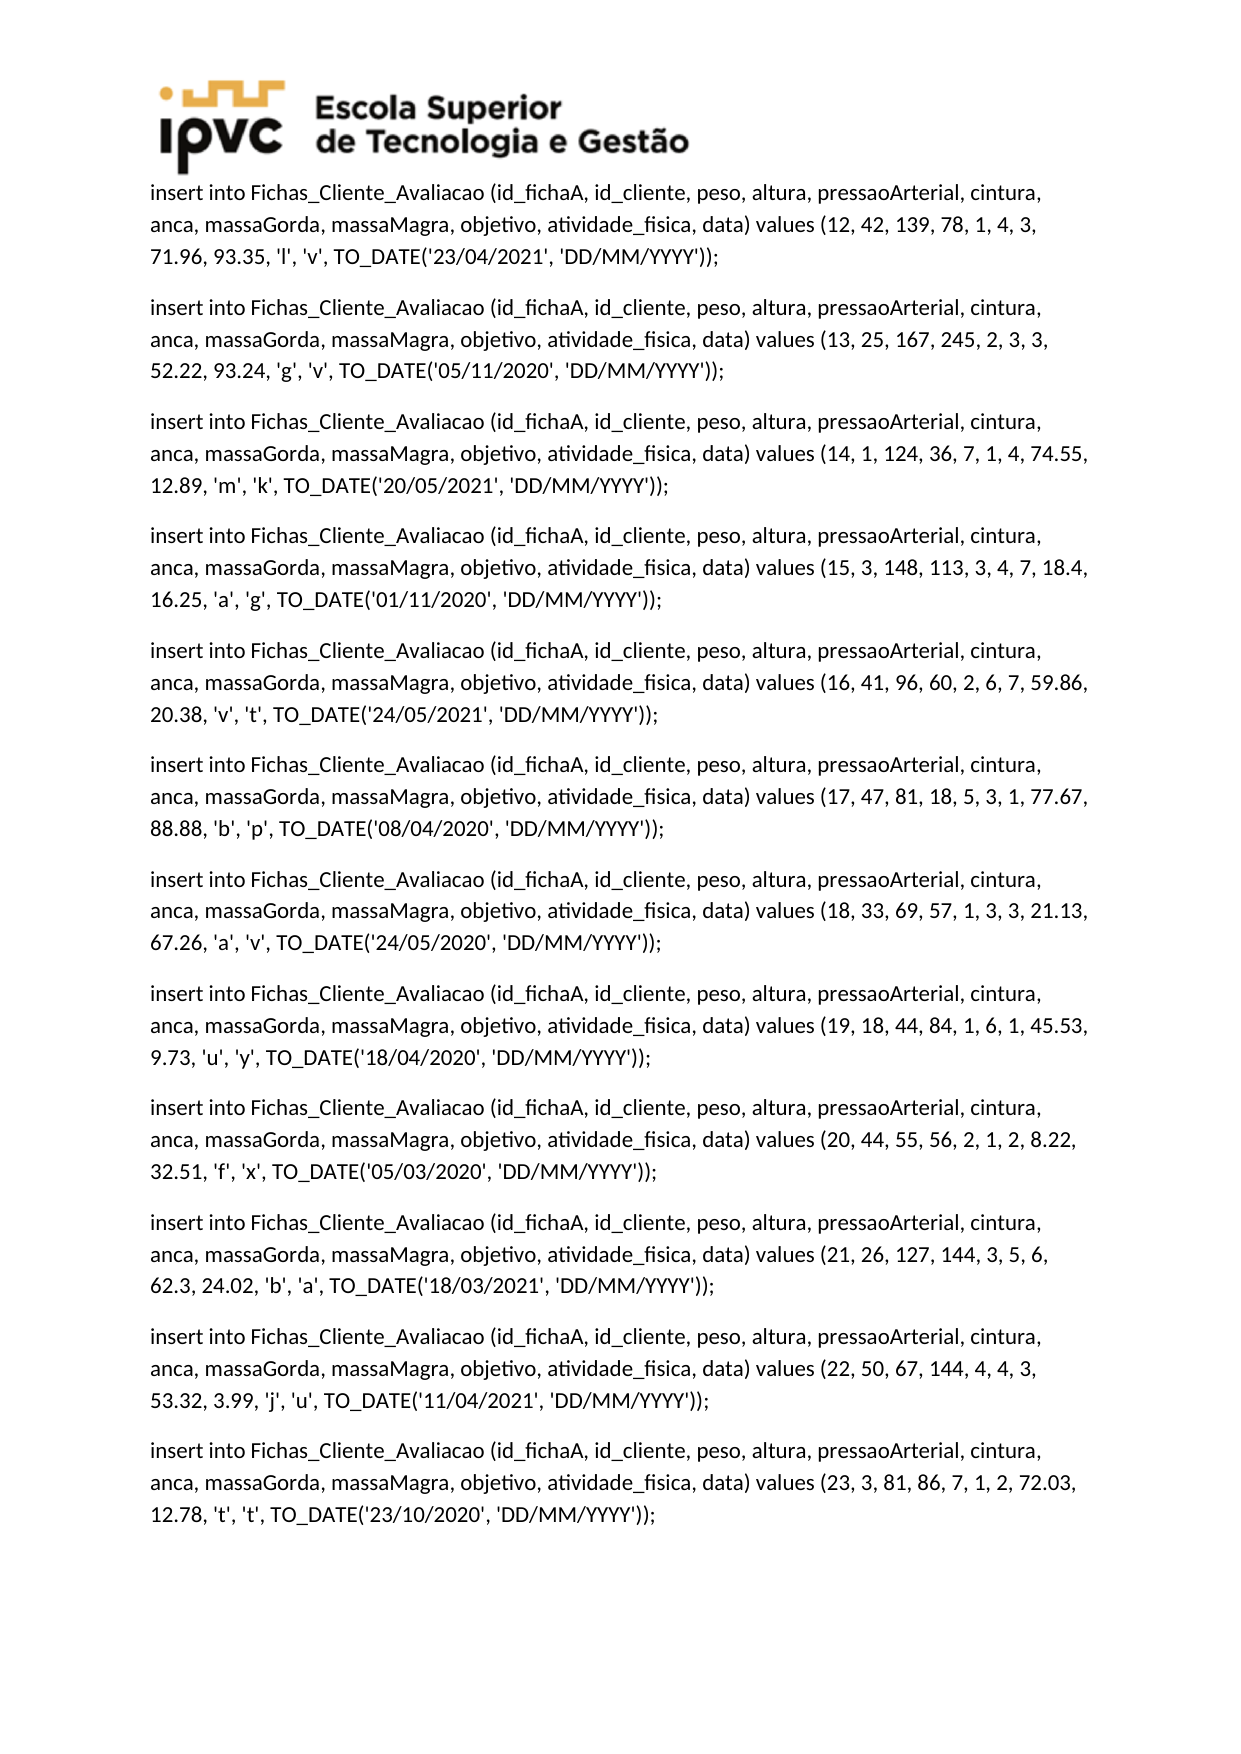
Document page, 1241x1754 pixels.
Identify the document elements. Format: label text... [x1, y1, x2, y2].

text insert into Fichas_Cliente_Avaliacao (id_fichaA, id_cliente, peso, altura, pressaoArterial, cintura, anca, massaGorda, massaMagra, objetivo, atividade_fisica, data) values (18, 33, 69, 57, 1, 3, 3, 21.13, 67.26, 'a', 'v', TO_DATE('24/05/2020', 'DD/MM/YYYY')); [150, 865, 1090, 957]
text insert into Fichas_Cliente_Avaliacao (id_fichaA, id_cliente, peso, altura, pressaoArterial, cintura, anca, massaGorda, massaMagra, objetivo, atividade_fisica, data) values (22, 50, 67, 144, 4, 4, 3, 53.32, 3.99, 'j', 'u', TO_DATE('11/04/2021', 'DD/MM/YYYY')); [150, 1322, 1090, 1414]
text insert into Fichas_Cliente_Avaliacao (id_fichaA, id_cliente, peso, altura, pressaoArterial, cintura, anca, massaGorda, massaMagra, objetivo, atividade_fisica, data) values (16, 41, 96, 60, 2, 6, 7, 59.86, 20.38, 'v', 't', TO_DATE('24/05/2021', 'DD/MM/YYYY')); [150, 636, 1090, 728]
text insert into Fichas_Cliente_Avaliacao (id_fichaA, id_cliente, peso, altura, pressaoArterial, cintura, anca, massaGorda, massaMagra, objetivo, atividade_fisica, data) values (14, 1, 124, 36, 7, 1, 4, 74.55, 12.89, 'm', 'k', TO_DATE('20/05/2021', 'DD/MM/YYYY')); [150, 407, 1090, 499]
text insert into Fichas_Cliente_Avaliacao (id_fichaA, id_cliente, peso, altura, pressaoArterial, cintura, anca, massaGorda, massaMagra, objetivo, atividade_fisica, data) values (13, 25, 167, 245, 2, 3, 3, 52.22, 93.24, 'g', 'v', TO_DATE('05/11/2020', 'DD/MM/YYYY')); [150, 293, 1090, 385]
picture [150, 73, 696, 179]
text insert into Fichas_Cliente_Avaliacao (id_fichaA, id_cliente, peso, altura, pressaoArterial, cintura, anca, massaGorda, massaMagra, objetivo, atividade_fisica, data) values (23, 3, 81, 86, 7, 1, 2, 72.03, 12.78, 't', 't', TO_DATE('23/10/2020', 'DD/MM/YYYY')); [150, 1437, 1090, 1528]
text insert into Fichas_Cliente_Avaliacao (id_fichaA, id_cliente, peso, altura, pressaoArterial, cintura, anca, massaGorda, massaMagra, objetivo, atividade_fisica, data) values (12, 42, 139, 78, 1, 4, 3, 71.96, 93.35, 'l', 'v', TO_DATE('23/04/2021', 'DD/MM/YYYY')); [150, 178, 1090, 270]
text insert into Fichas_Cliente_Avaliacao (id_fichaA, id_cliente, peso, altura, pressaoArterial, cintura, anca, massaGorda, massaMagra, objetivo, atividade_fisica, data) values (17, 47, 81, 18, 5, 3, 1, 77.67, 88.88, 'b', 'p', TO_DATE('08/04/2020', 'DD/MM/YYYY')); [150, 750, 1090, 842]
text insert into Fichas_Cliente_Avaliacao (id_fichaA, id_cliente, peso, altura, pressaoArterial, cintura, anca, massaGorda, massaMagra, objetivo, atividade_fisica, data) values (20, 44, 55, 56, 2, 1, 2, 8.22, 32.51, 'f', 'x', TO_DATE('05/03/2020', 'DD/MM/YYYY')); [150, 1093, 1090, 1185]
text insert into Fichas_Cliente_Avaliacao (id_fichaA, id_cliente, peso, altura, pressaoArterial, cintura, anca, massaGorda, massaMagra, objetivo, atividade_fisica, data) values (19, 18, 44, 84, 1, 6, 1, 45.53, 9.73, 'u', 'y', TO_DATE('18/04/2020', 'DD/MM/YYYY')); [150, 979, 1090, 1071]
text insert into Fichas_Cliente_Avaliacao (id_fichaA, id_cliente, peso, altura, pressaoArterial, cintura, anca, massaGorda, massaMagra, objetivo, atividade_fisica, data) values (21, 26, 127, 144, 3, 5, 6, 62.3, 24.02, 'b', 'a', TO_DATE('18/03/2021', 'DD/MM/YYYY')); [150, 1208, 1090, 1300]
text insert into Fichas_Cliente_Avaliacao (id_fichaA, id_cliente, peso, altura, pressaoArterial, cintura, anca, massaGorda, massaMagra, objetivo, atividade_fisica, data) values (15, 3, 148, 113, 3, 4, 7, 18.4, 16.25, 'a', 'g', TO_DATE('01/11/2020', 'DD/MM/YYYY')); [150, 522, 1090, 613]
